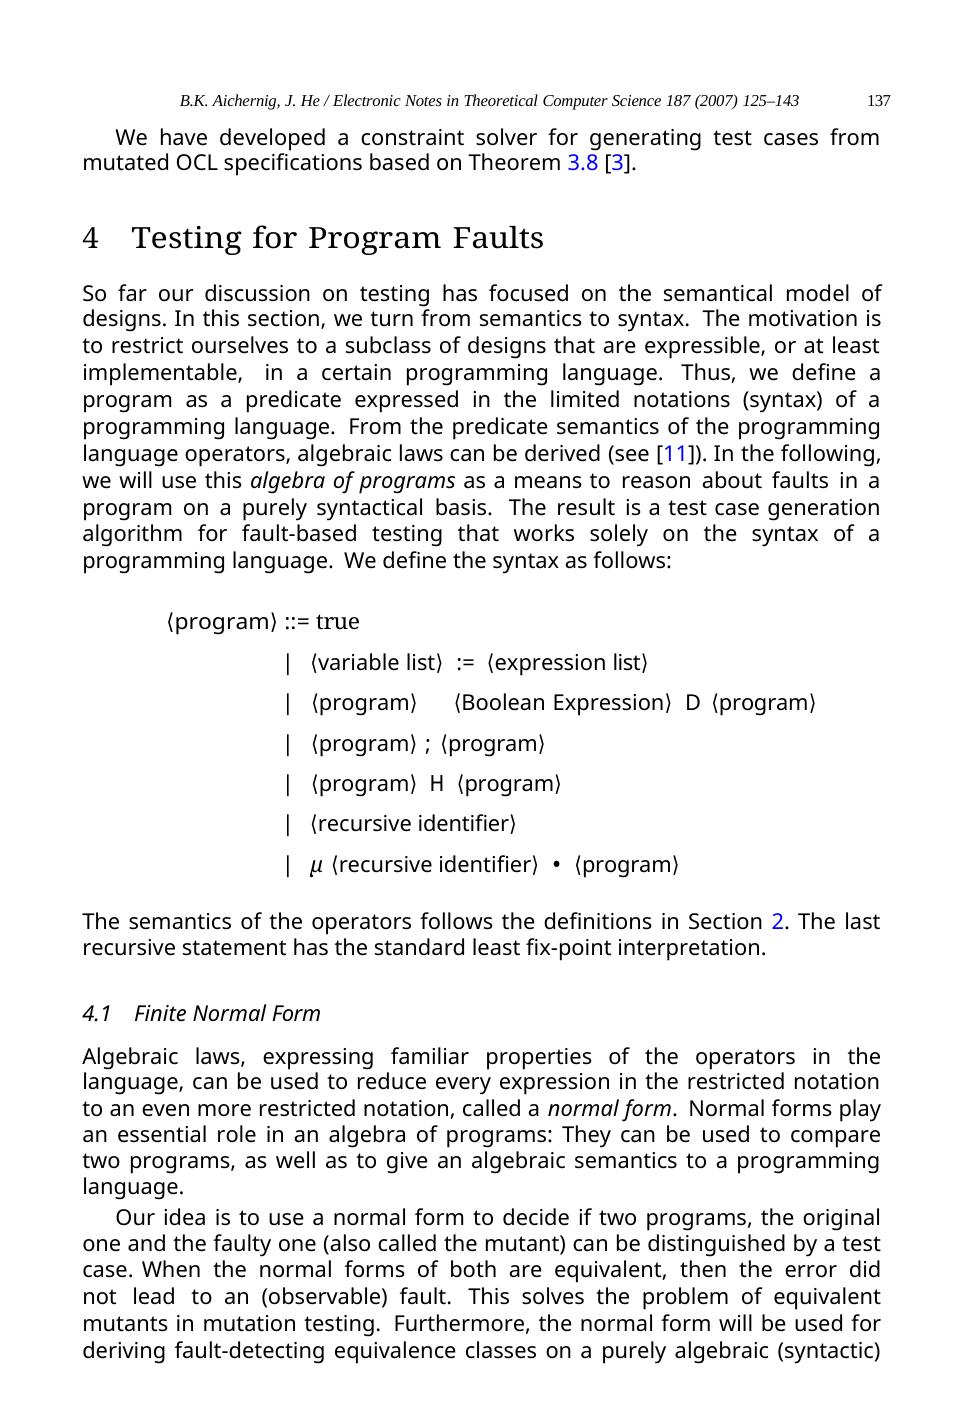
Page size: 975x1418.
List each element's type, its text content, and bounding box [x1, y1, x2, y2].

text So far our discussion on testing has focused on the semantical model of designs. In this section, we turn from semantics to syntax. The motivation is to restrict ourselves to a subclass of designs that are expressible, or at least implementable, in a certain programming language. Thus, we define a program as a predicate expressed in the limited notations (syntax) of a programming language. From the predicate semantics of the programming language operators, algebraic laws can be derived (see [11]). In the following, we will use this algebra of programs as a means to reason about faults in a program on a purely syntactical basis. The result is a test case generation algorithm for fault-based testing that works solely on the syntax of a programming language. We define the syntax as follows: [82, 279, 882, 575]
text ⟨program⟩ ::= true [166, 606, 908, 636]
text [82, 1204, 882, 1365]
text | ⟨variable list⟩ := ⟨expression list⟩ [284, 646, 908, 676]
text | μ ⟨recursive identifier⟩ • ⟨program⟩ [284, 849, 908, 878]
list Finite Normal Form [82, 998, 908, 1028]
subtitle Testing for Program Faults [82, 218, 908, 257]
text | ⟨recursive identifier⟩ [284, 808, 908, 838]
text The semantics of the operators follows the definitions in Section 2. The last recursive statement has the standard least fix-point interpretation. [82, 908, 881, 962]
text Algebraic laws, expressing familiar properties of the operators in the language, can be used to reduce every expression in the restricted notation to an even more restricted notation, called a normal form. Normal forms play an essential role in an algebra of programs: They can be used to compare two programs, as well as to give an algebraic semantics to a programming language. [82, 1044, 881, 1201]
text We have developed a constraint solver for generating test cases from mutated OCL specifications based on Theorem 3.8 [3]. [82, 124, 881, 177]
text | ⟨program⟩ H ⟨program⟩ [284, 768, 908, 798]
text | ⟨program⟩ ; ⟨program⟩ [284, 728, 908, 757]
text | ⟨program⟩ ⟨Boolean Expression⟩ D ⟨program⟩ [284, 687, 908, 717]
